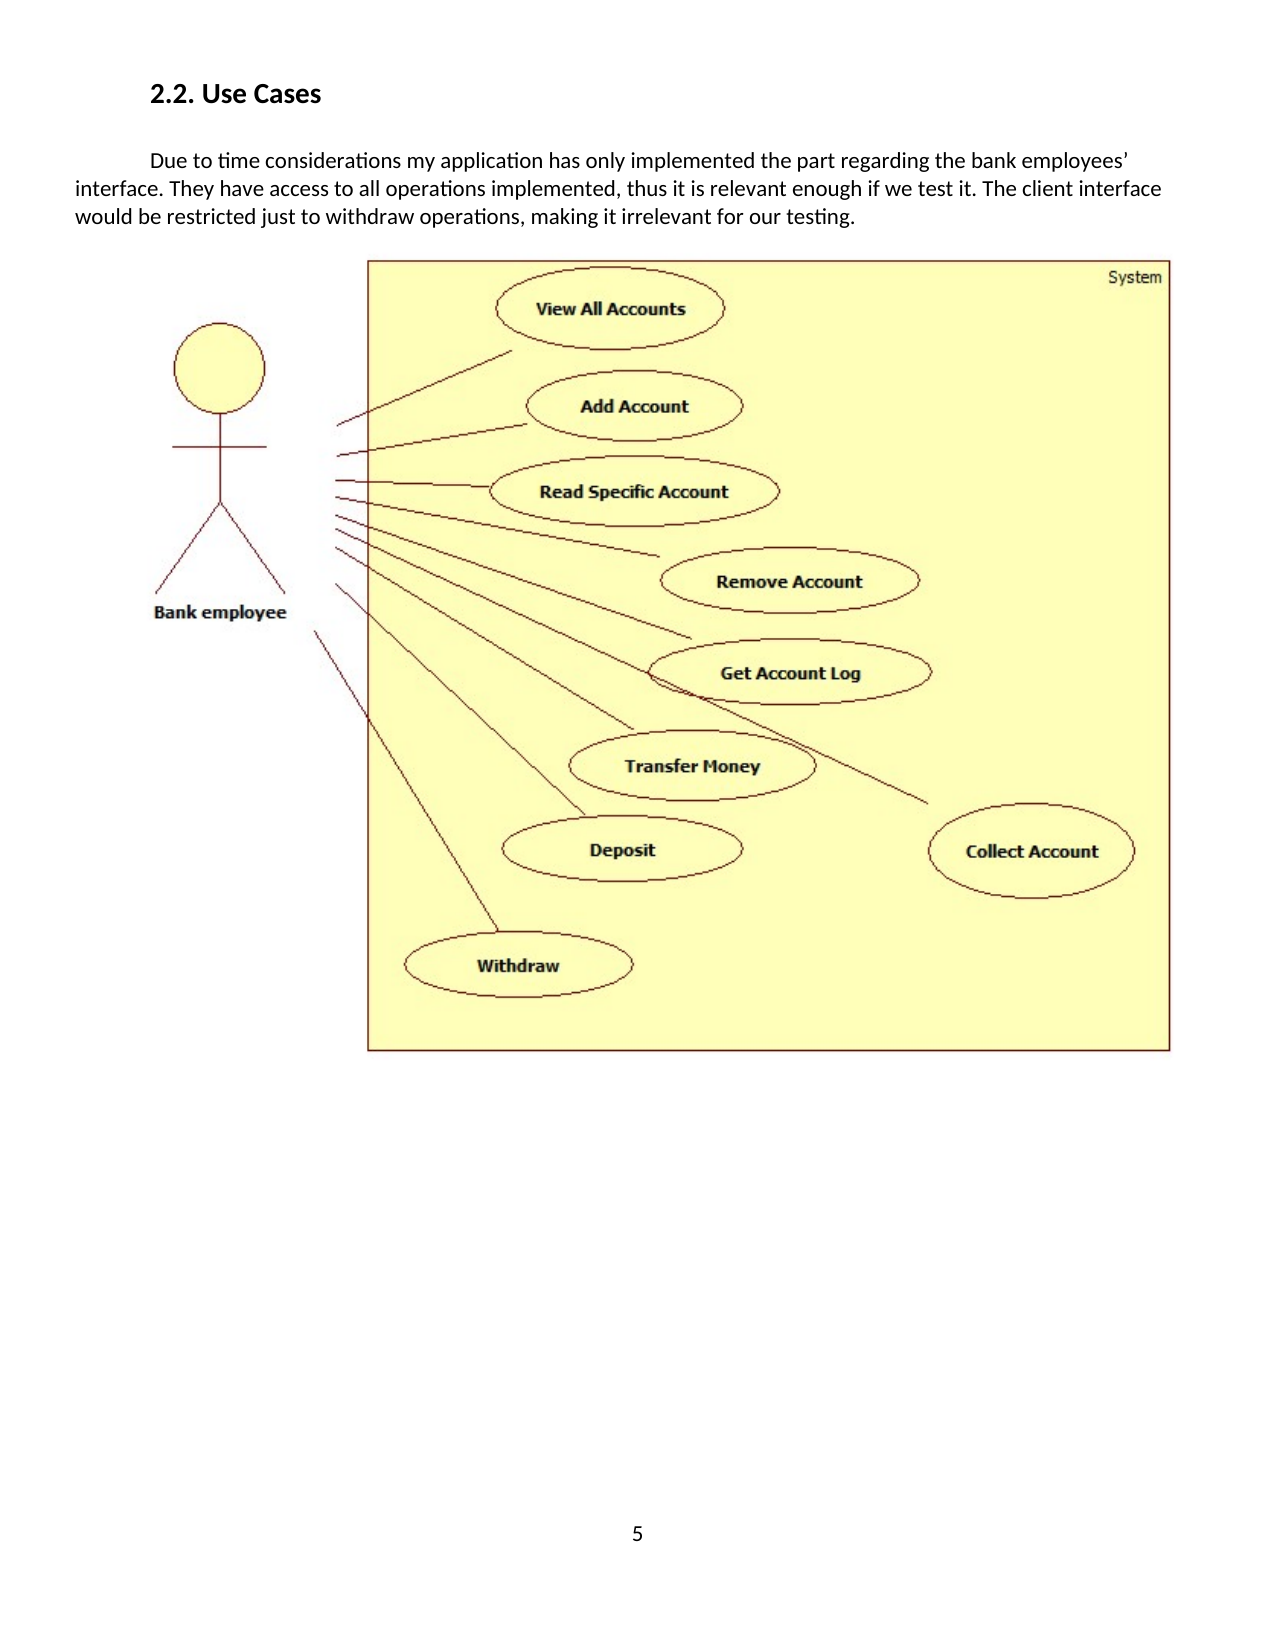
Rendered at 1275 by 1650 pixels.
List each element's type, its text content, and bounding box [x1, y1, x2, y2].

text 2.2. Use Cases [75, 75, 1200, 111]
text Due to time considerations my application has only implemented the part regarding the bank employees’ interface. They have access to all operations implemented, thus it is relevant enough if we test it. The client interface would be restricted just to withdraw operations, making it irrelevant for our testing. [75, 146, 1200, 230]
picture [75, 230, 1200, 1082]
